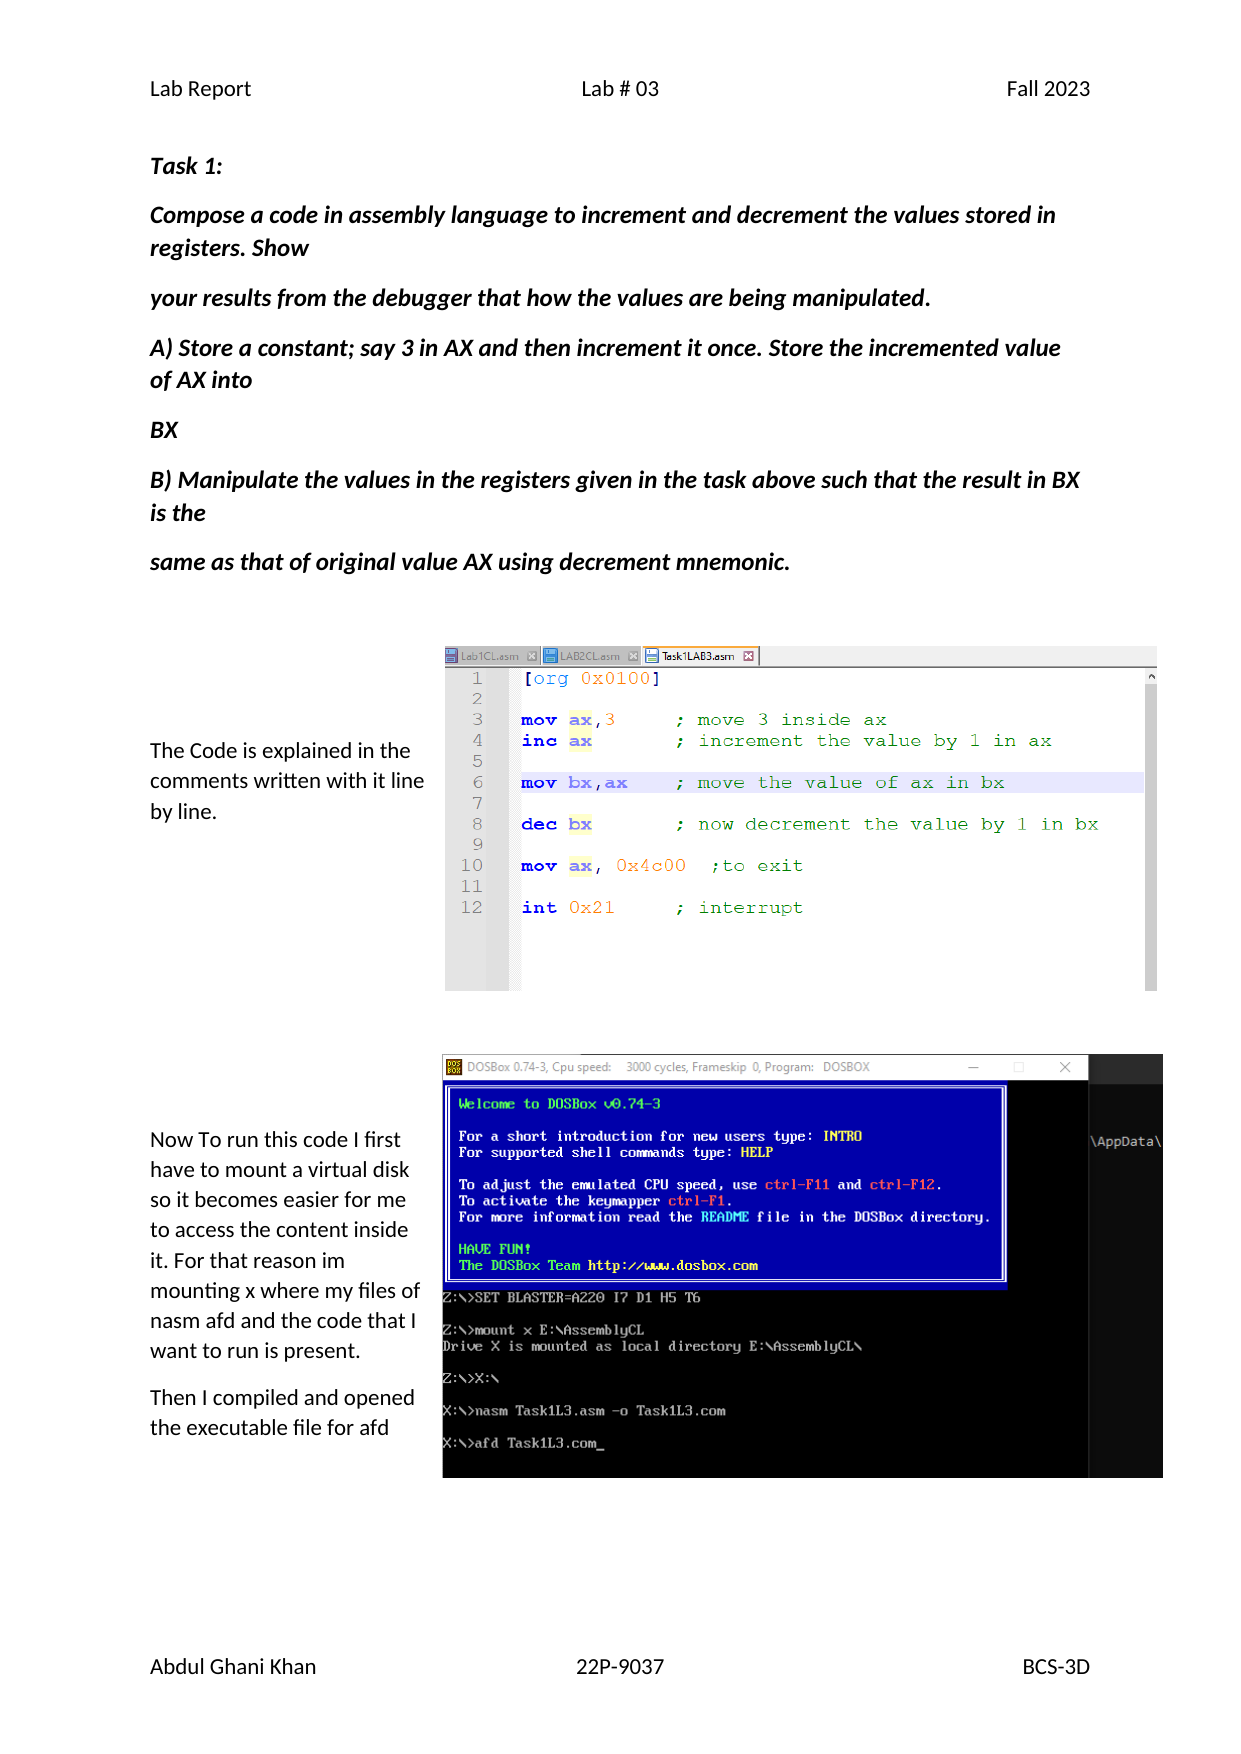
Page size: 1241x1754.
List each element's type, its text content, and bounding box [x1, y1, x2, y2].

text BX [150, 414, 1090, 445]
text same as that of original value AX using decrement mnemonic. [150, 546, 1090, 577]
picture [441, 1054, 1162, 1476]
text Then I compiled and opened the executable file for afd [150, 1383, 441, 1442]
text your results from the debugger that how the values are being manipulated. [150, 282, 1090, 313]
text Task 1: [150, 150, 1090, 181]
picture [444, 646, 1156, 990]
text A) Store a constant; say 3 in AX and then increment it once. Store the incremented value of AX into [150, 332, 1090, 395]
text Compose a code in assembly language to increment and decrement the values stored in registers. Show [150, 199, 1090, 263]
text The Code is explained in the comments written with it line by line. [150, 736, 444, 825]
text Now To run this code I first have to mount a virtual disk so it becomes easier for me to access the content inside it. For that reason im mounting x where my files of nasm afd and the code that I want to run is present. [150, 1125, 441, 1364]
text B) Manipulate the values in the registers given in the task above such that the result in BX is the [150, 464, 1090, 527]
